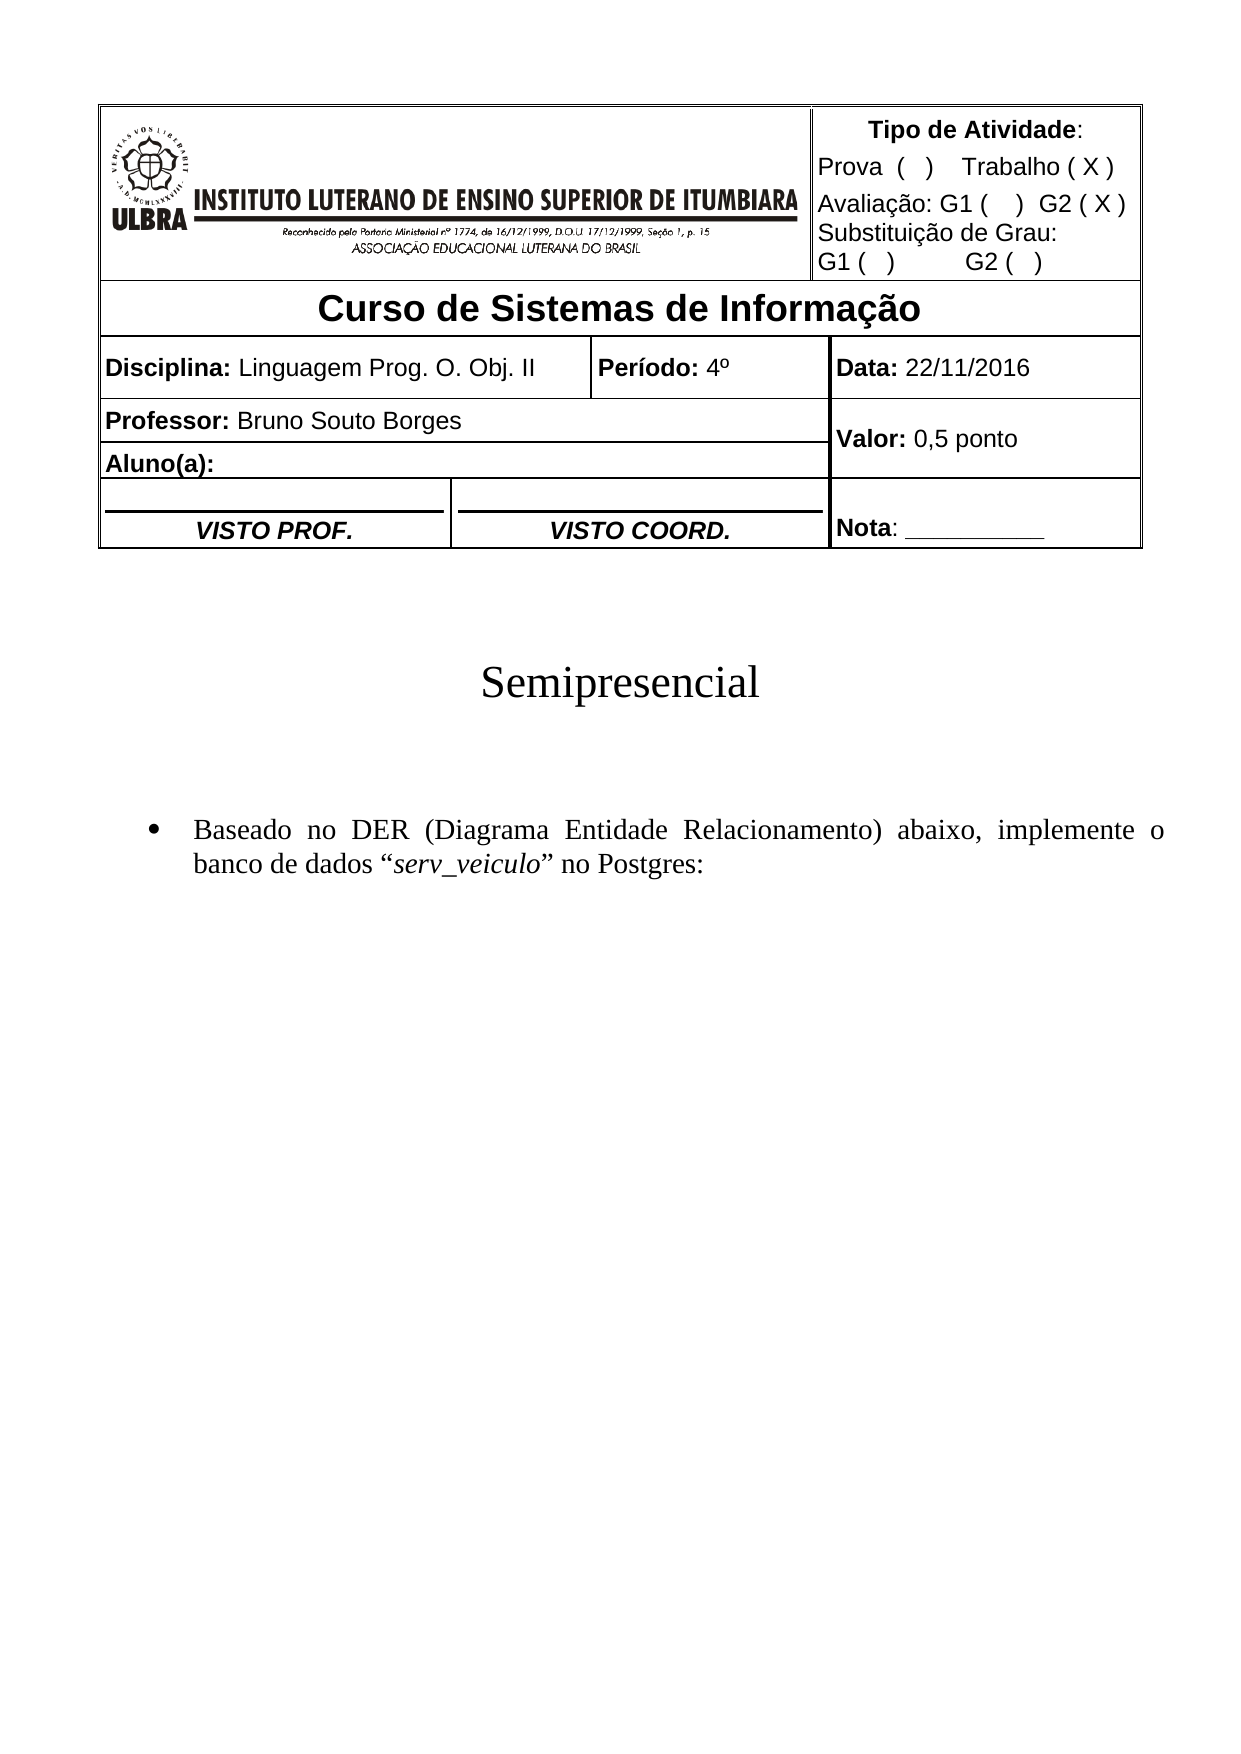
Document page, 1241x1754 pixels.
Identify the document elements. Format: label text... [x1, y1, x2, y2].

table_cell Data: 22/11/2016 [832, 337, 1140, 397]
table_cell Disciplina: Linguagem Prog. O. Obj. II [101, 337, 590, 397]
table_cell Aluno(a): [101, 443, 828, 477]
table_cell Curso de Sistemas de Informação [101, 281, 1140, 335]
picture [111, 127, 798, 255]
list Baseado no DER (Diagrama Entidade Relacionamento) abaixo, implemente o banco de dados “serv_veiculo” no Postgres: [149, 812, 1165, 879]
table_cell Professor: Bruno Souto Borges [101, 399, 828, 441]
table_header [101, 105, 812, 279]
table_cell Visto prof. [101, 479, 450, 547]
text Semipresencial [75, 654, 1165, 707]
table_cell Período: 4º [592, 337, 828, 397]
table_cell Visto coord. [452, 479, 828, 547]
table_cell Nota: __________ [832, 479, 1140, 547]
table_cell Valor: 0,5 ponto [832, 399, 1140, 477]
table_header Tipo de Atividade: Prova ( ) Trabalho ( X ) Avaliação: G1 ( ) G2 ( X ) Substituição de Grau: G1 ( ) G2 ( ) [812, 107, 1140, 279]
